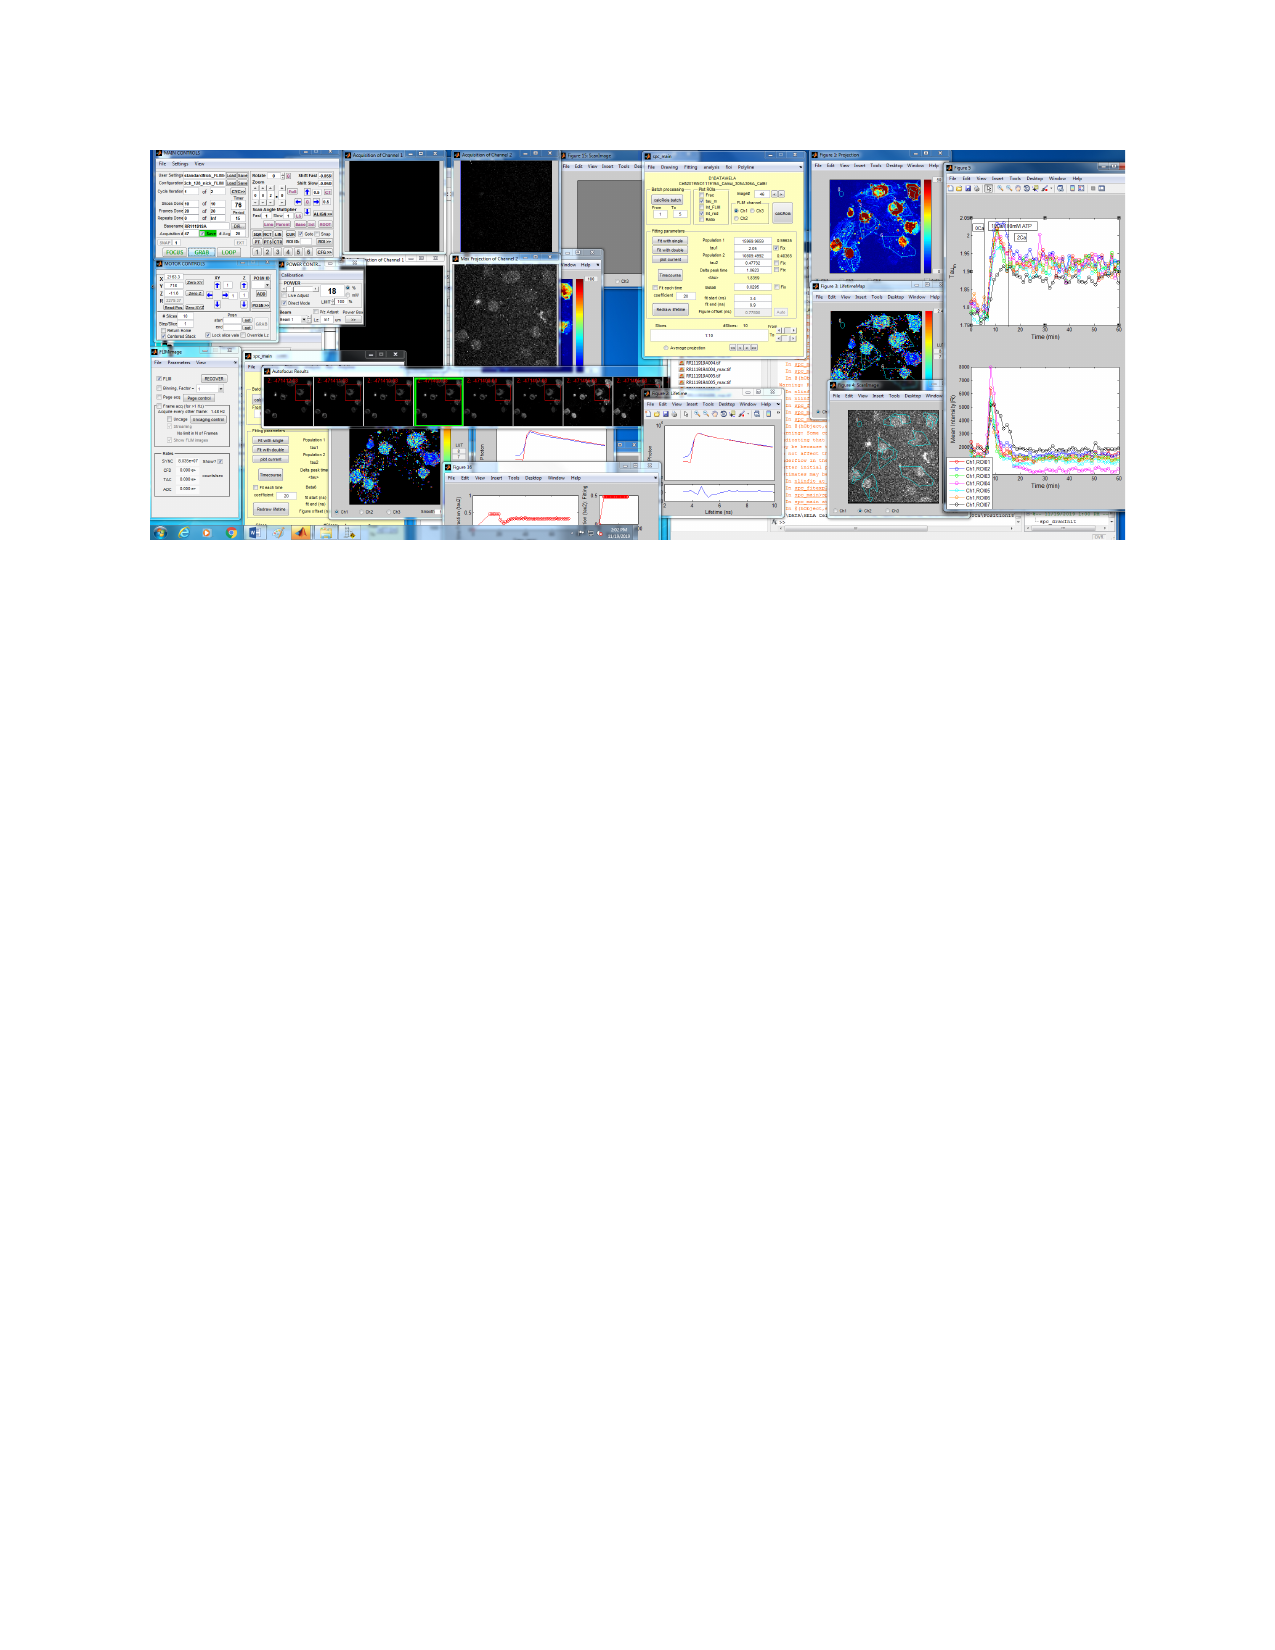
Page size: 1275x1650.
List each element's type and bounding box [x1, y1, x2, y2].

picture [150, 150, 1125, 540]
